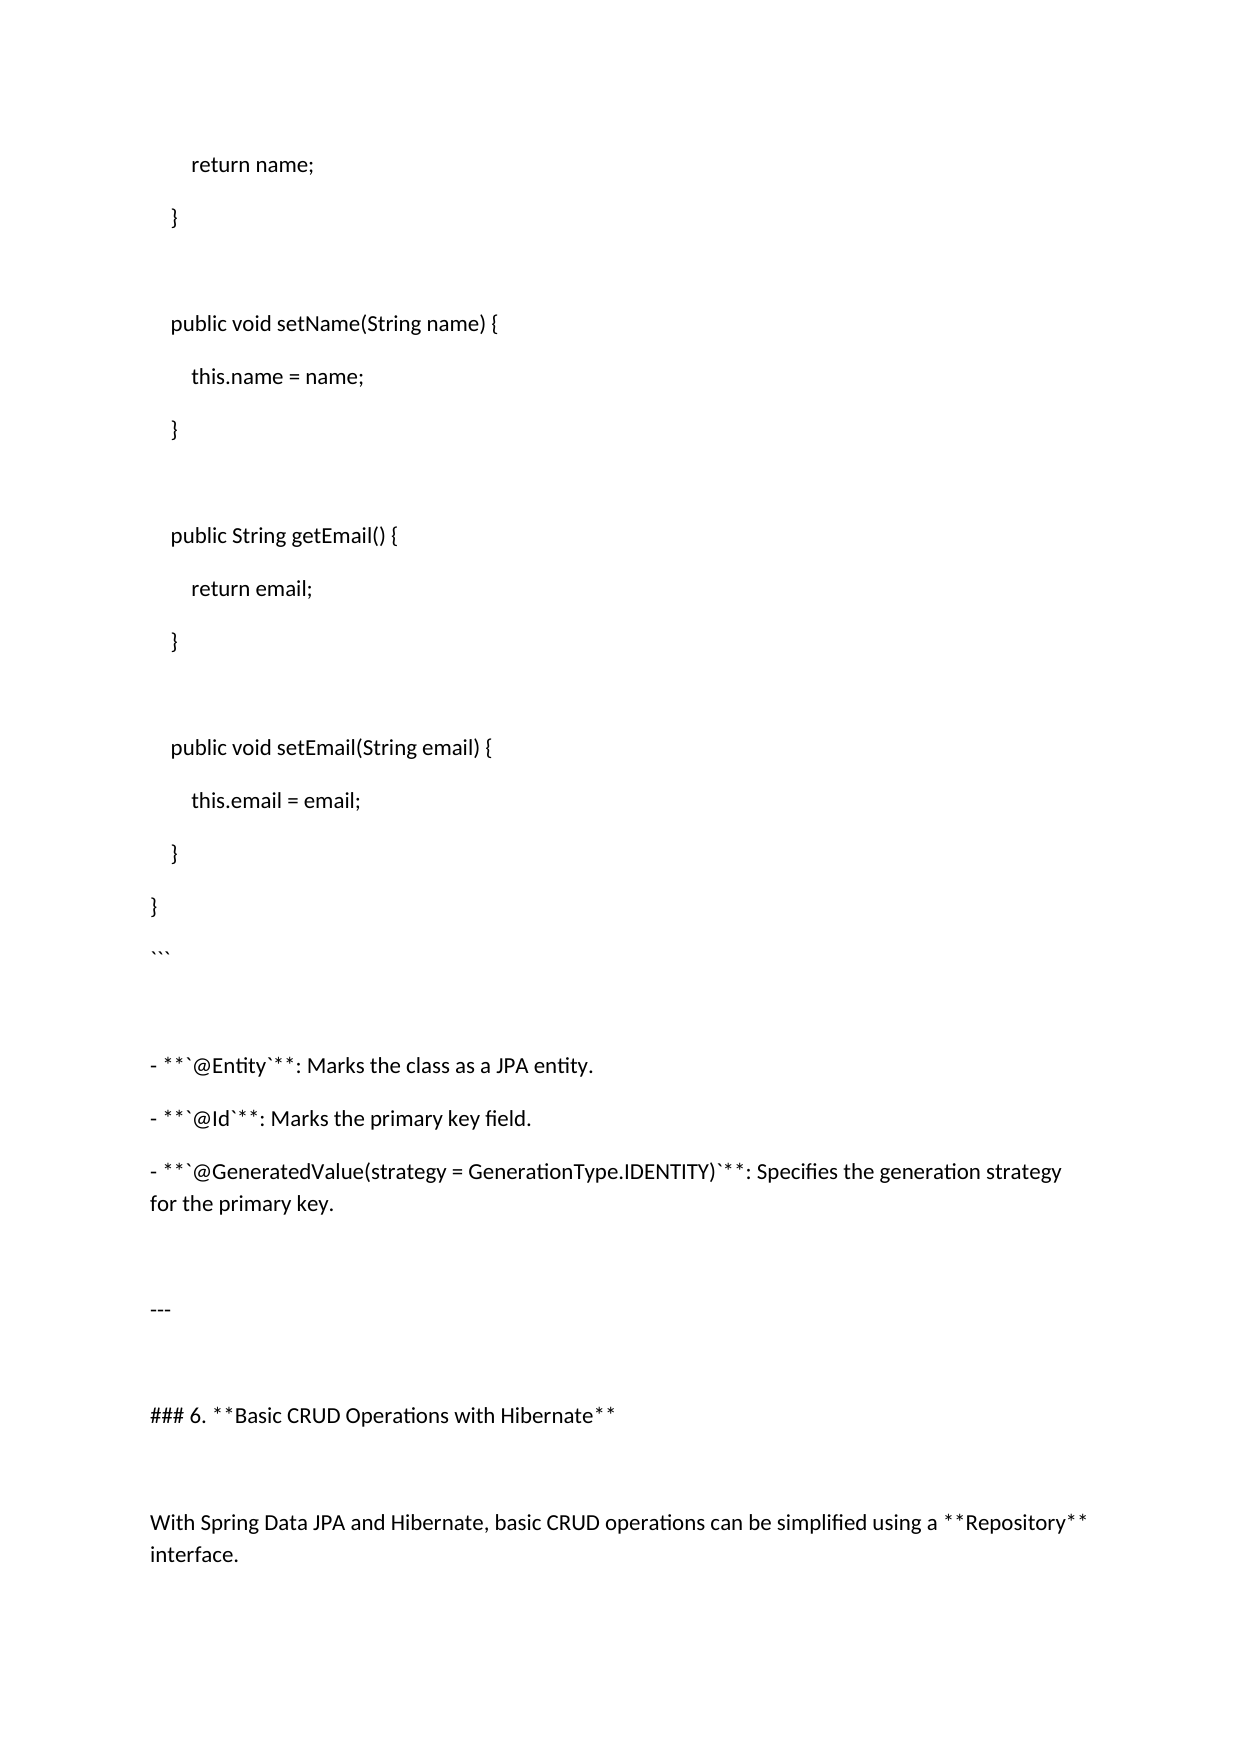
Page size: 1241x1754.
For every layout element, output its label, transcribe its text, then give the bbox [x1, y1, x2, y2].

text this.name = name; [150, 362, 1090, 390]
text ### 6. **Basic CRUD Operations with Hibernate** [150, 1402, 1090, 1430]
text return email; [150, 574, 1090, 602]
text - **`@GeneratedValue(strategy = GenerationType.IDENTITY)`**: Specifies the generation strategy for the primary key. [150, 1157, 1090, 1218]
text public void setName(String name) { [150, 309, 1090, 337]
text this.email = email; [150, 786, 1090, 814]
text } [150, 415, 1090, 443]
text } [150, 892, 1090, 920]
text } [150, 839, 1090, 867]
text } [150, 627, 1090, 655]
text - **`@Id`**: Marks the primary key field. [150, 1104, 1090, 1132]
text } [150, 203, 1090, 231]
text --- [150, 1296, 1090, 1324]
text public void setEmail(String email) { [150, 733, 1090, 761]
text ``` [150, 945, 1090, 973]
text With Spring Data JPA and Hibernate, basic CRUD operations can be simplified using a **Repository** interface. [150, 1508, 1090, 1568]
text return name; [150, 150, 1090, 178]
text - **`@Entity`**: Marks the class as a JPA entity. [150, 1051, 1090, 1079]
text public String getEmail() { [150, 521, 1090, 549]
